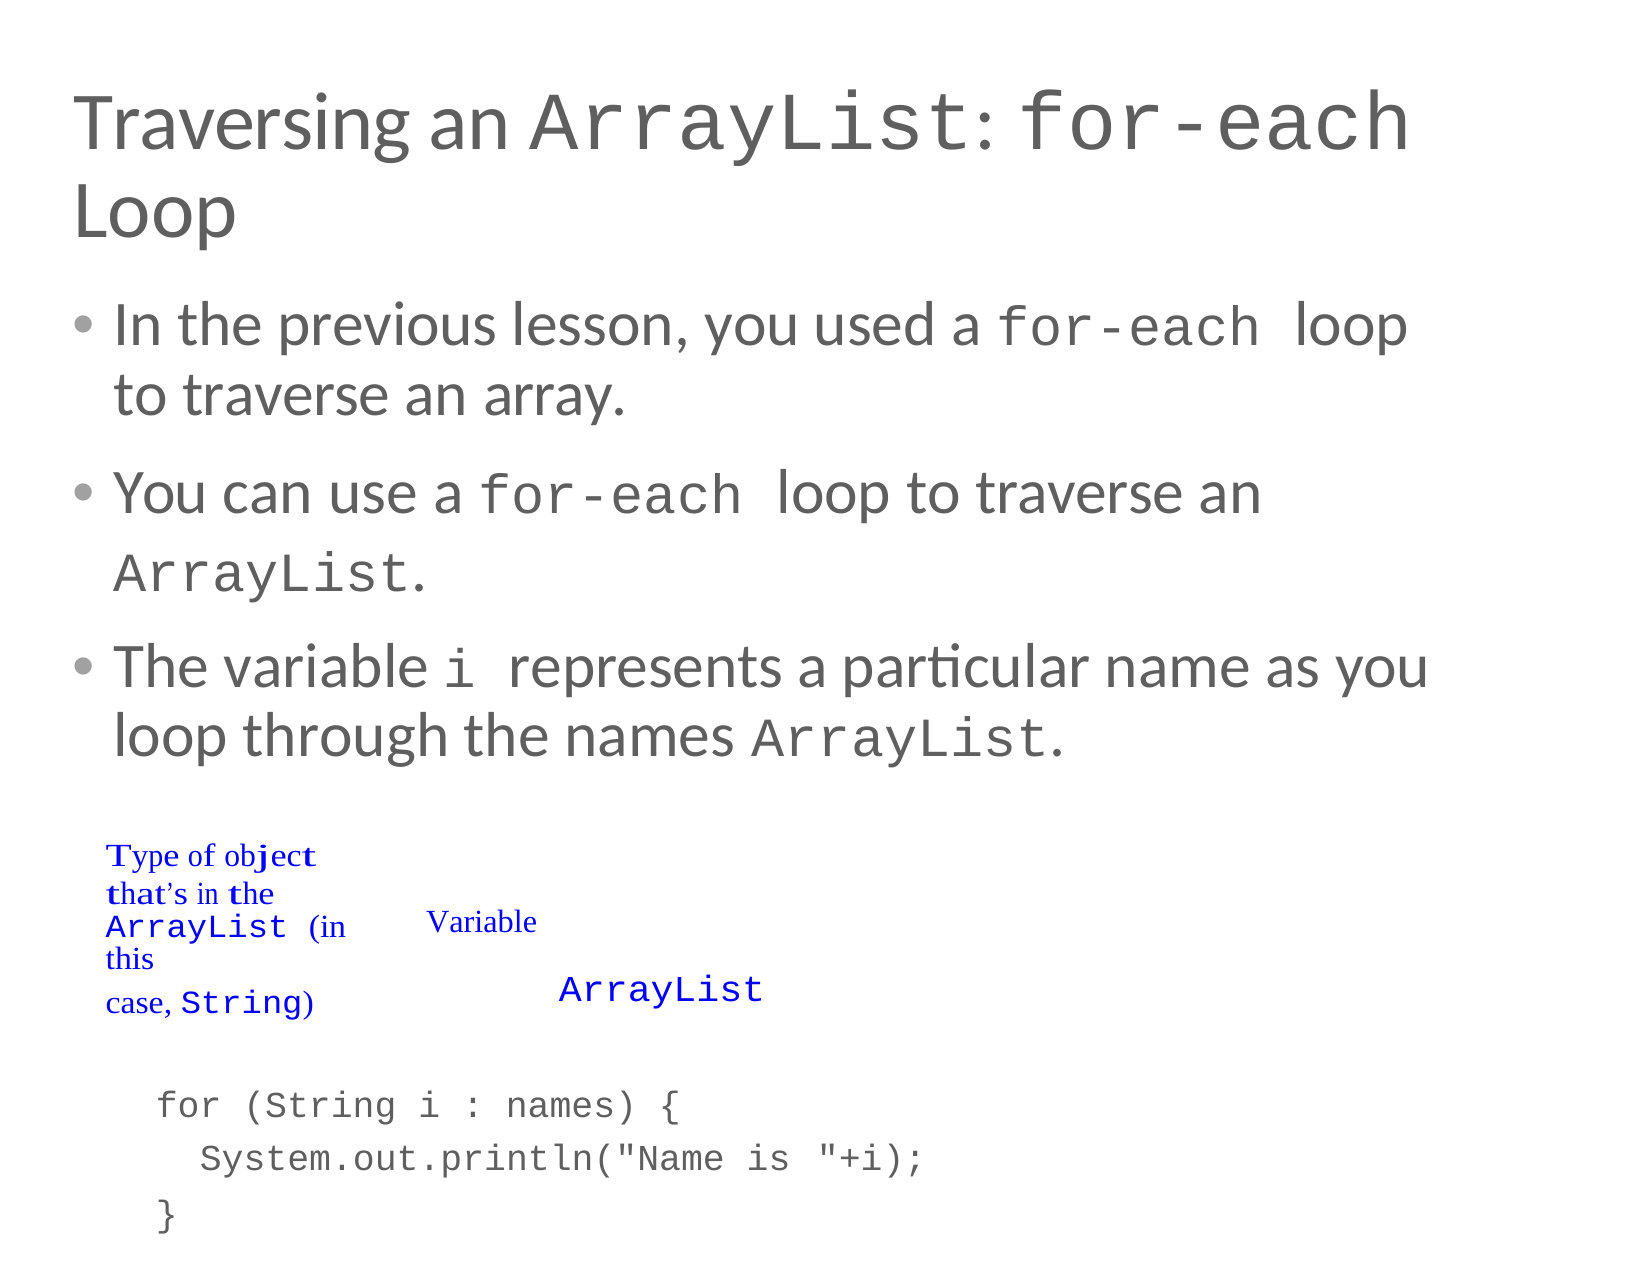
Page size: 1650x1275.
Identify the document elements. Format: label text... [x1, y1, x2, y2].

text Type of object that’s in the [105, 836, 395, 911]
text case, String) ArrayList [105, 976, 1495, 1022]
text ArrayList (in this [105, 912, 395, 976]
list In the previous lesson, you used a for-each loop to traverse an array. [72, 290, 1471, 429]
text Variable [426, 902, 1589, 939]
text } [156, 1193, 1495, 1235]
subtitle Traversing an ArrayList: for-each [73, 83, 1495, 166]
text Loop [73, 166, 1495, 255]
text for (String i : names) { System.out.println("Name is "+i); [156, 1088, 1203, 1182]
list You can use a for-each loop to traverse an ArrayList. [72, 451, 1589, 608]
list The variable i represents a particular name as you loop through the names ArrayList. [72, 632, 1555, 771]
